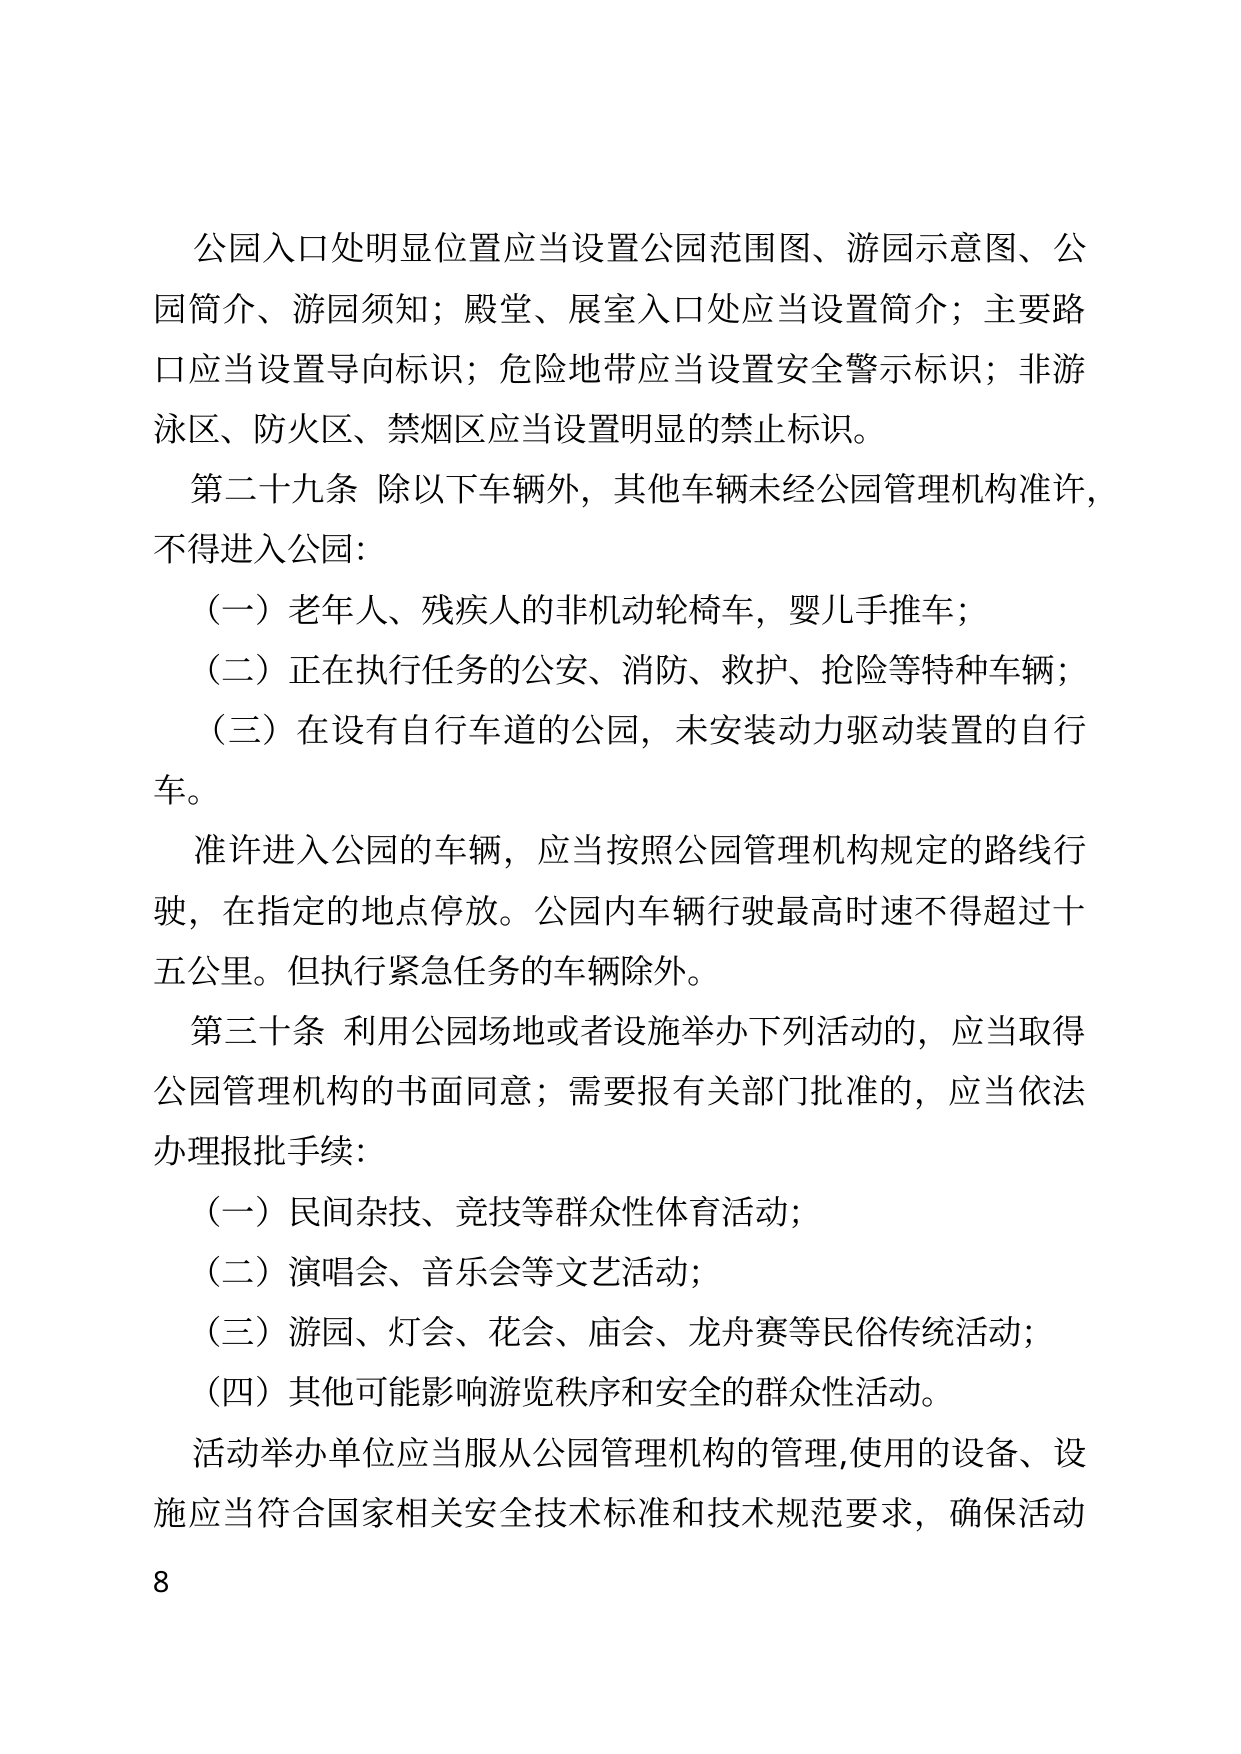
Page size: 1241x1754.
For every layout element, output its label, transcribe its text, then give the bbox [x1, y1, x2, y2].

text （三）在设有自行车道的公园，未安装动力驱动装置的自行车。 [153, 694, 1087, 815]
text 第三十条 利用公园场地或者设施举办下列活动的，应当取得公园管理机构的书面同意；需要报有关部门批准的，应当依法办理报批手续： [153, 995, 1087, 1176]
text （三）游园、灯会、花会、庙会、龙舟赛等民俗传统活动； [153, 1296, 1087, 1357]
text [153, 1417, 1087, 1537]
text 公园入口处明显位置应当设置公园范围图、游园示意图、公园简介、游园须知；殿堂、展室入口处应当设置简介；主要路口应当设置导向标识；危险地带应当设置安全警示标识；非游泳区、防火区、禁烟区应当设置明显的禁止标识。 [153, 213, 1087, 453]
text （一）民间杂技、竞技等群众性体育活动； [153, 1176, 1087, 1236]
text 准许进入公园的车辆，应当按照公园管理机构规定的路线行驶，在指定的地点停放。公园内车辆行驶最高时速不得超过十五公里。但执行紧急任务的车辆除外。 [153, 815, 1087, 995]
text （二）正在执行任务的公安、消防、救护、抢险等特种车辆； [153, 634, 1087, 694]
text （二）演唱会、音乐会等文艺活动； [153, 1236, 1087, 1296]
text 第二十九条 除以下车辆外，其他车辆未经公园管理机构准许，不得进入公园： [153, 453, 1087, 574]
text （四）其他可能影响游览秩序和安全的群众性活动。 [153, 1357, 1087, 1417]
text （一）老年人、残疾人的非机动轮椅车，婴儿手推车； [153, 574, 1087, 634]
